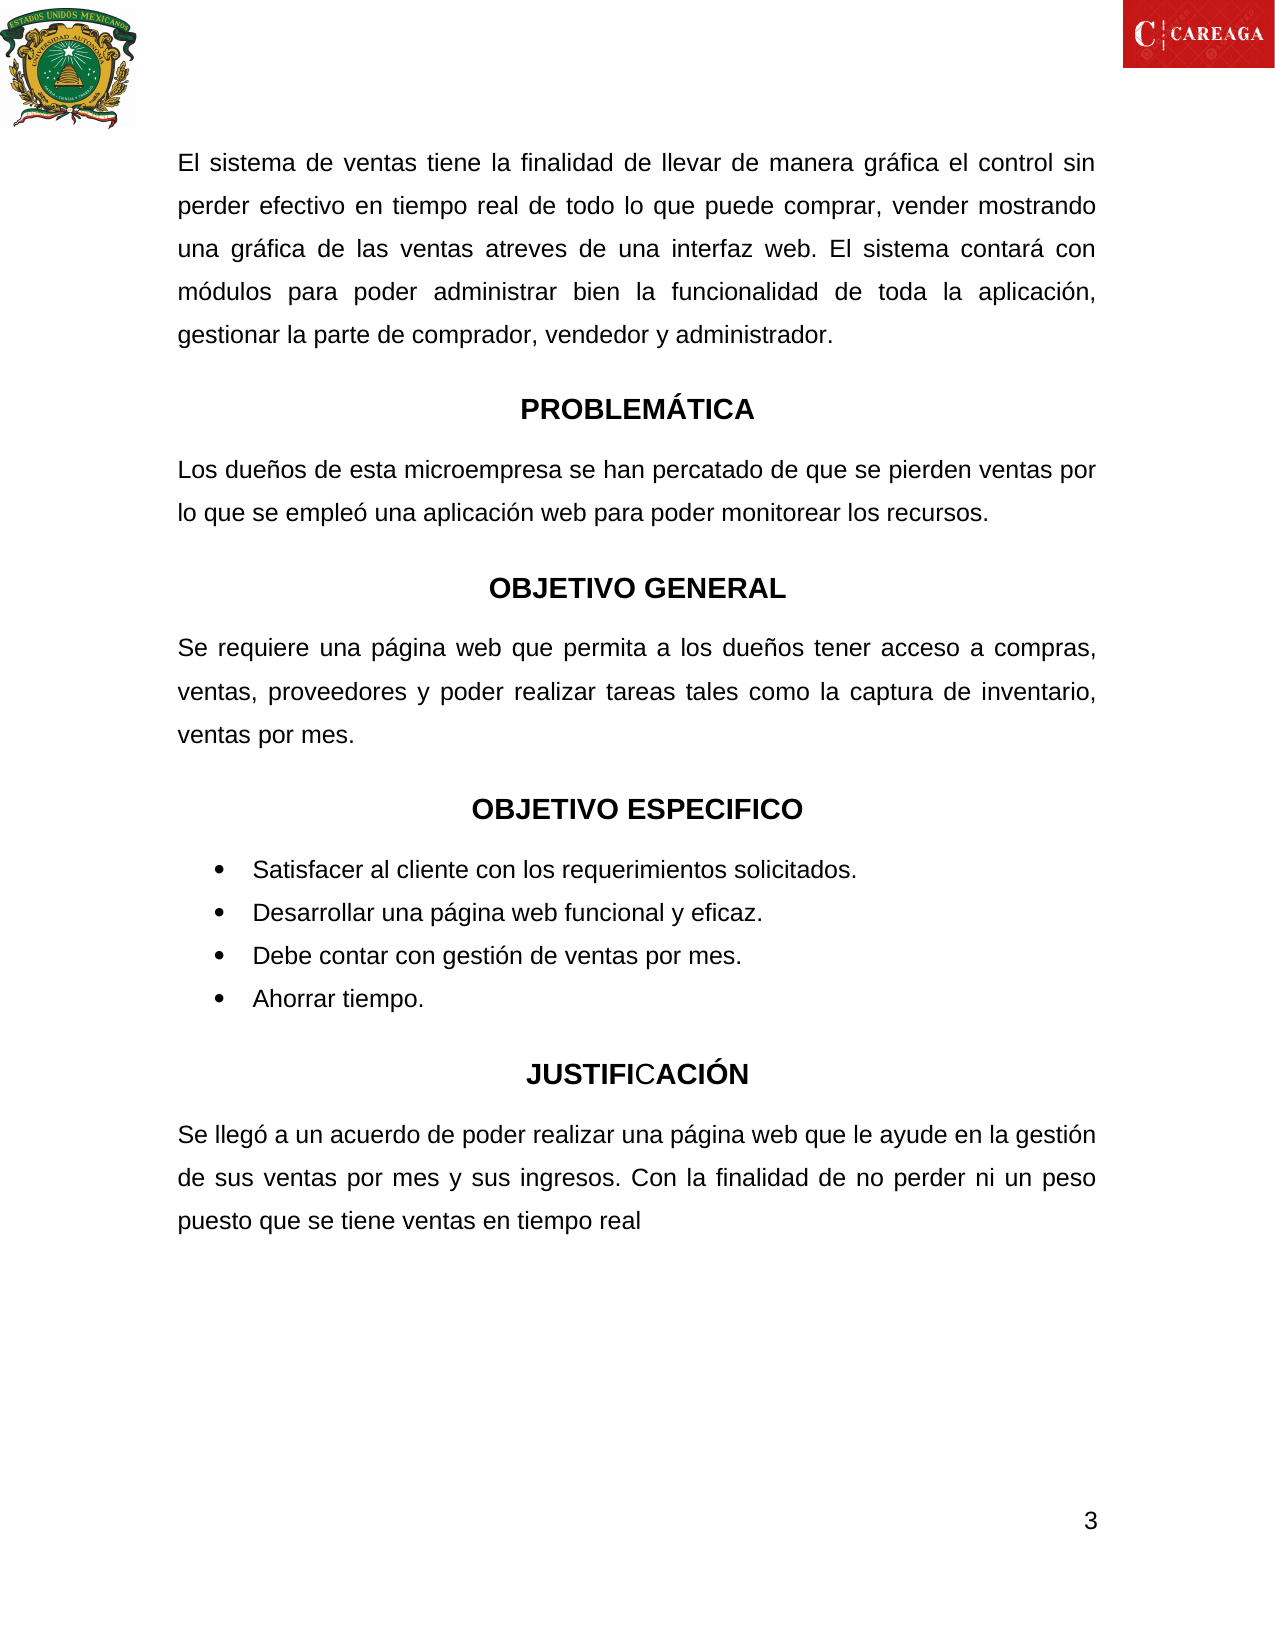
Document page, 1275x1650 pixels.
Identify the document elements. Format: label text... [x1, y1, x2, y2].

subtitle JUSTIFICACIÓN [177, 1057, 1098, 1090]
text El sistema de ventas tiene la finalidad de llevar de manera gráfica el control sin perder efectivo en tiempo real de todo lo que puede comprar, vender mostrando una gráfica de las ventas atreves de una interfaz web. El sistema contará con módulos para poder administrar bien la funcionalidad de toda la aplicación, gestionar la parte de comprador, vendedor y administrador. [177, 148, 1098, 349]
picture [0, 8, 137, 129]
list Desarrollar una página web funcional y eficaz. [215, 898, 1098, 927]
list Satisfacer al cliente con los requerimientos solicitados. [215, 855, 1098, 884]
subtitle OBJETIVO ESPECIFICO [177, 792, 1098, 826]
list Ahorrar tiempo. [215, 984, 1098, 1013]
list Debe contar con gestión de ventas por mes. [215, 941, 1098, 970]
picture [1123, 0, 1275, 68]
text Se requiere una página web que permita a los dueños tener acceso a compras, ventas, proveedores y poder realizar tareas tales como la captura de inventario, ventas por mes. [177, 633, 1098, 748]
text Los dueños de esta microempresa se han percatado de que se pierden ventas por lo que se empleó una aplicación web para poder monitorear los recursos. [177, 455, 1098, 527]
subtitle OBJETIVO GENERAL [177, 571, 1098, 604]
subtitle PROBLEMÁTICA [177, 392, 1098, 426]
text Se llegó a un acuerdo de poder realizar una página web que le ayude en la gestión de sus ventas por mes y sus ingresos. Con la finalidad de no perder ni un peso puesto que se tiene ventas en tiempo real [177, 1120, 1098, 1235]
